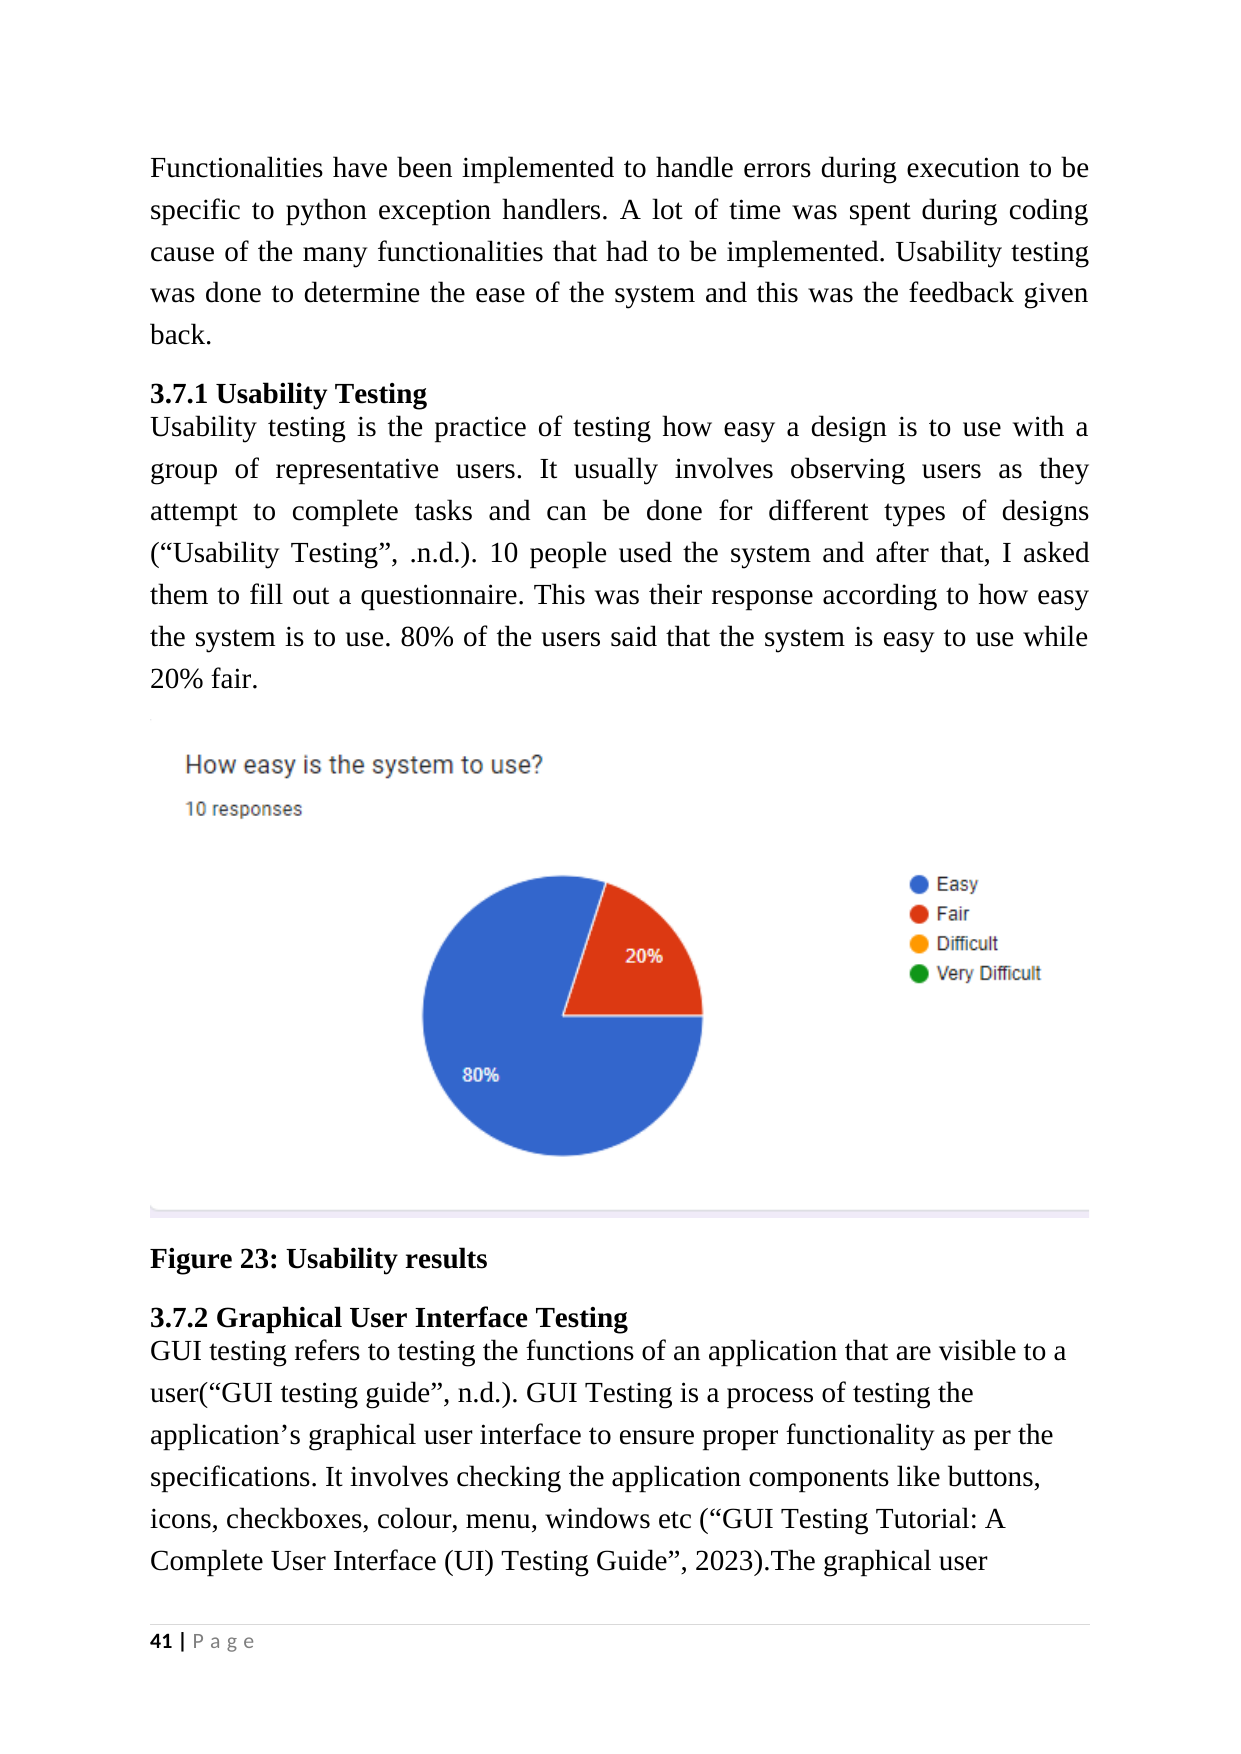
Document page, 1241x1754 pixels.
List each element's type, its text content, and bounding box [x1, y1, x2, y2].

text Usability testing is the practice of testing how easy a design is to use with a group of representative users. It usually involves observing users as they attempt to complete tasks and can be done for different types of designs (“Usability Testing”, .n.d.). 10 people used the system and after that, I asked them to fill out a questionnaire. This was their response according to how easy the system is to use. 80% of the users said that the system is easy to use while 20% fair. [150, 409, 1090, 694]
text Functionalities have been implemented to handle errors during execution to be specific to python exception handlers. A lot of time was spent during coding cause of the many functionalities that had to be implemented. Usability testing was done to determine the ease of the system and this was the feedback given back. [150, 150, 1090, 351]
subtitle 3.7.2 Graphical User Interface Testing [150, 1300, 1090, 1333]
picture [150, 719, 1090, 1218]
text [150, 1333, 1090, 1576]
subtitle 3.7.1 Usability Testing [150, 376, 1090, 409]
text Figure 23: Usability results [150, 1241, 1090, 1275]
